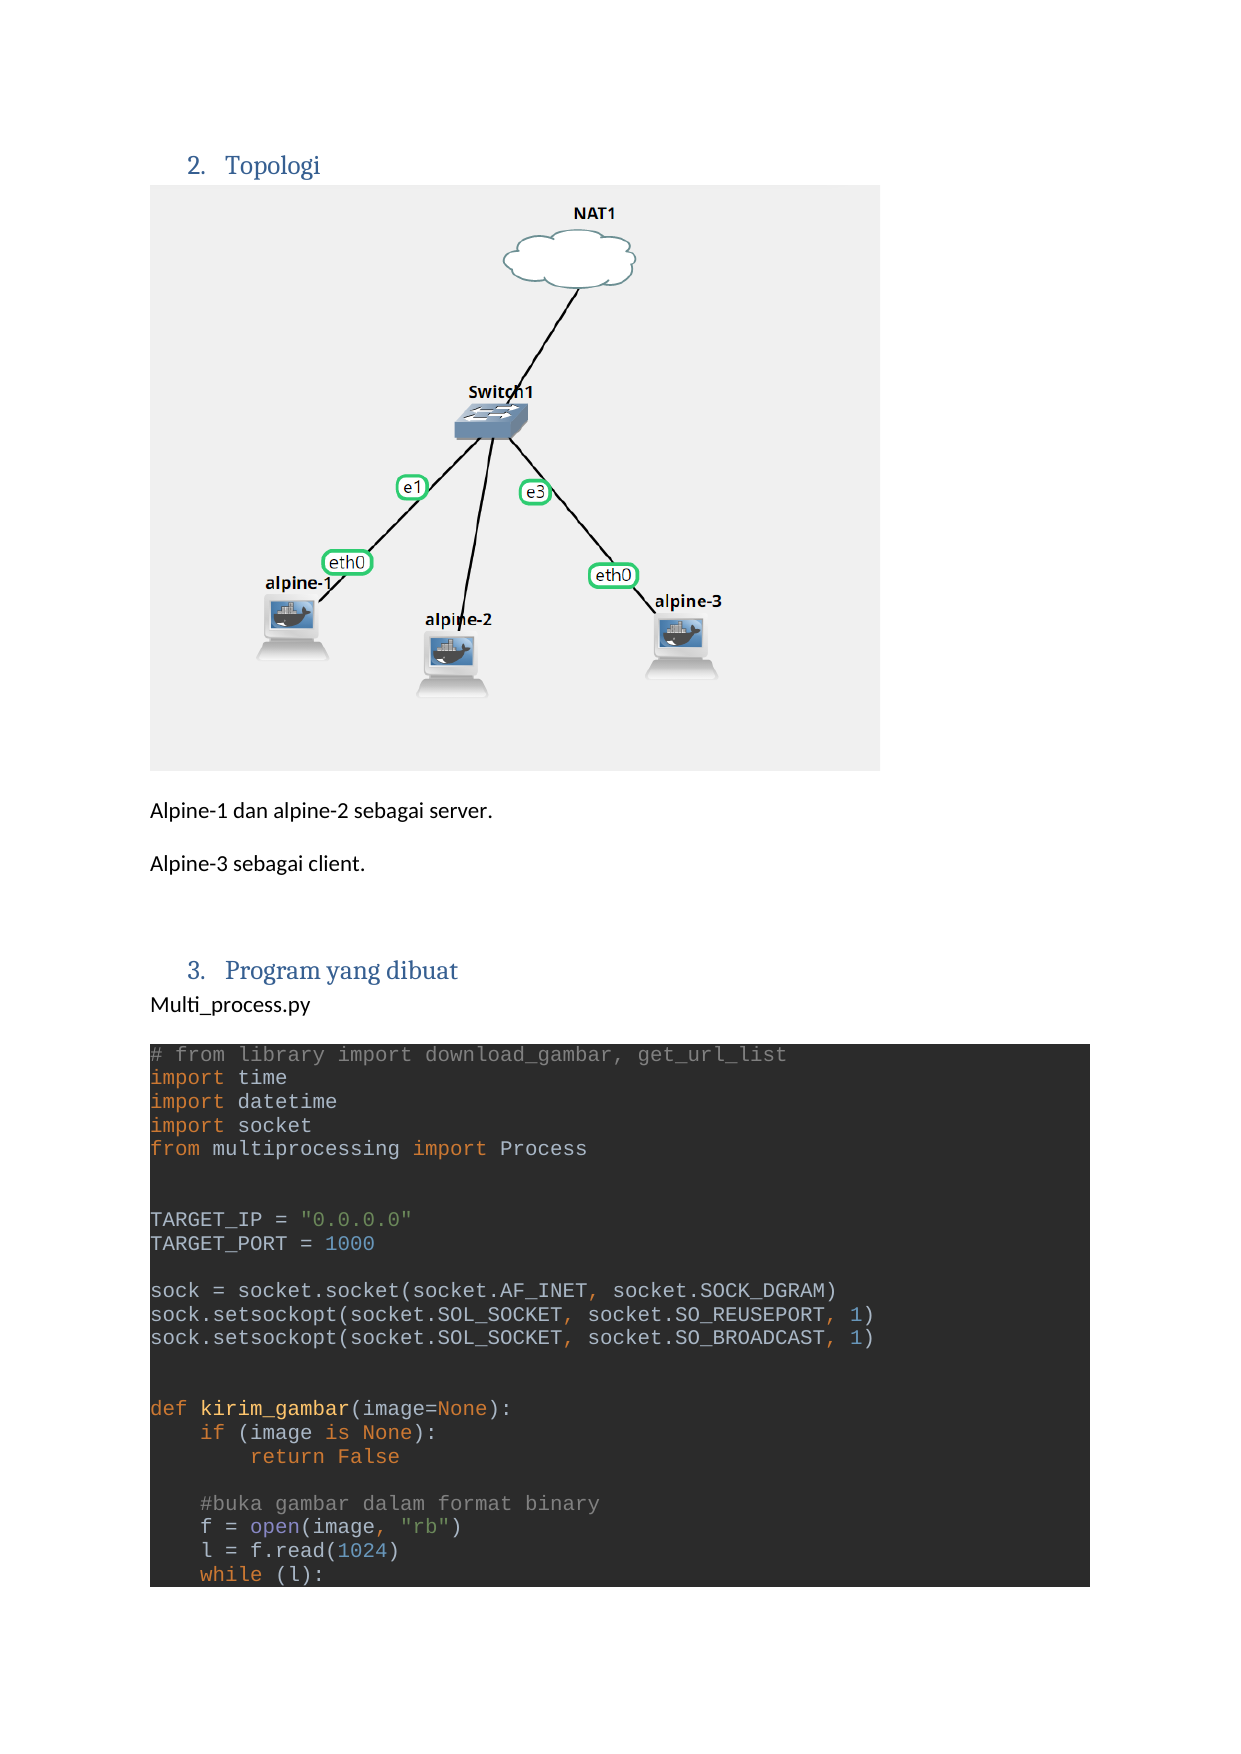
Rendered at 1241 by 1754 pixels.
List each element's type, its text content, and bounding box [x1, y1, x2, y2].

text Multi_process.py [150, 991, 1090, 1019]
text Alpine-3 sebagai client. [150, 849, 1090, 877]
subtitle Topologi [187, 150, 1090, 181]
subtitle Program yang dibuat [187, 955, 1090, 986]
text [150, 1044, 1090, 1587]
picture [150, 185, 880, 771]
text Alpine-1 dan alpine-2 sebagai server. [150, 796, 1090, 824]
